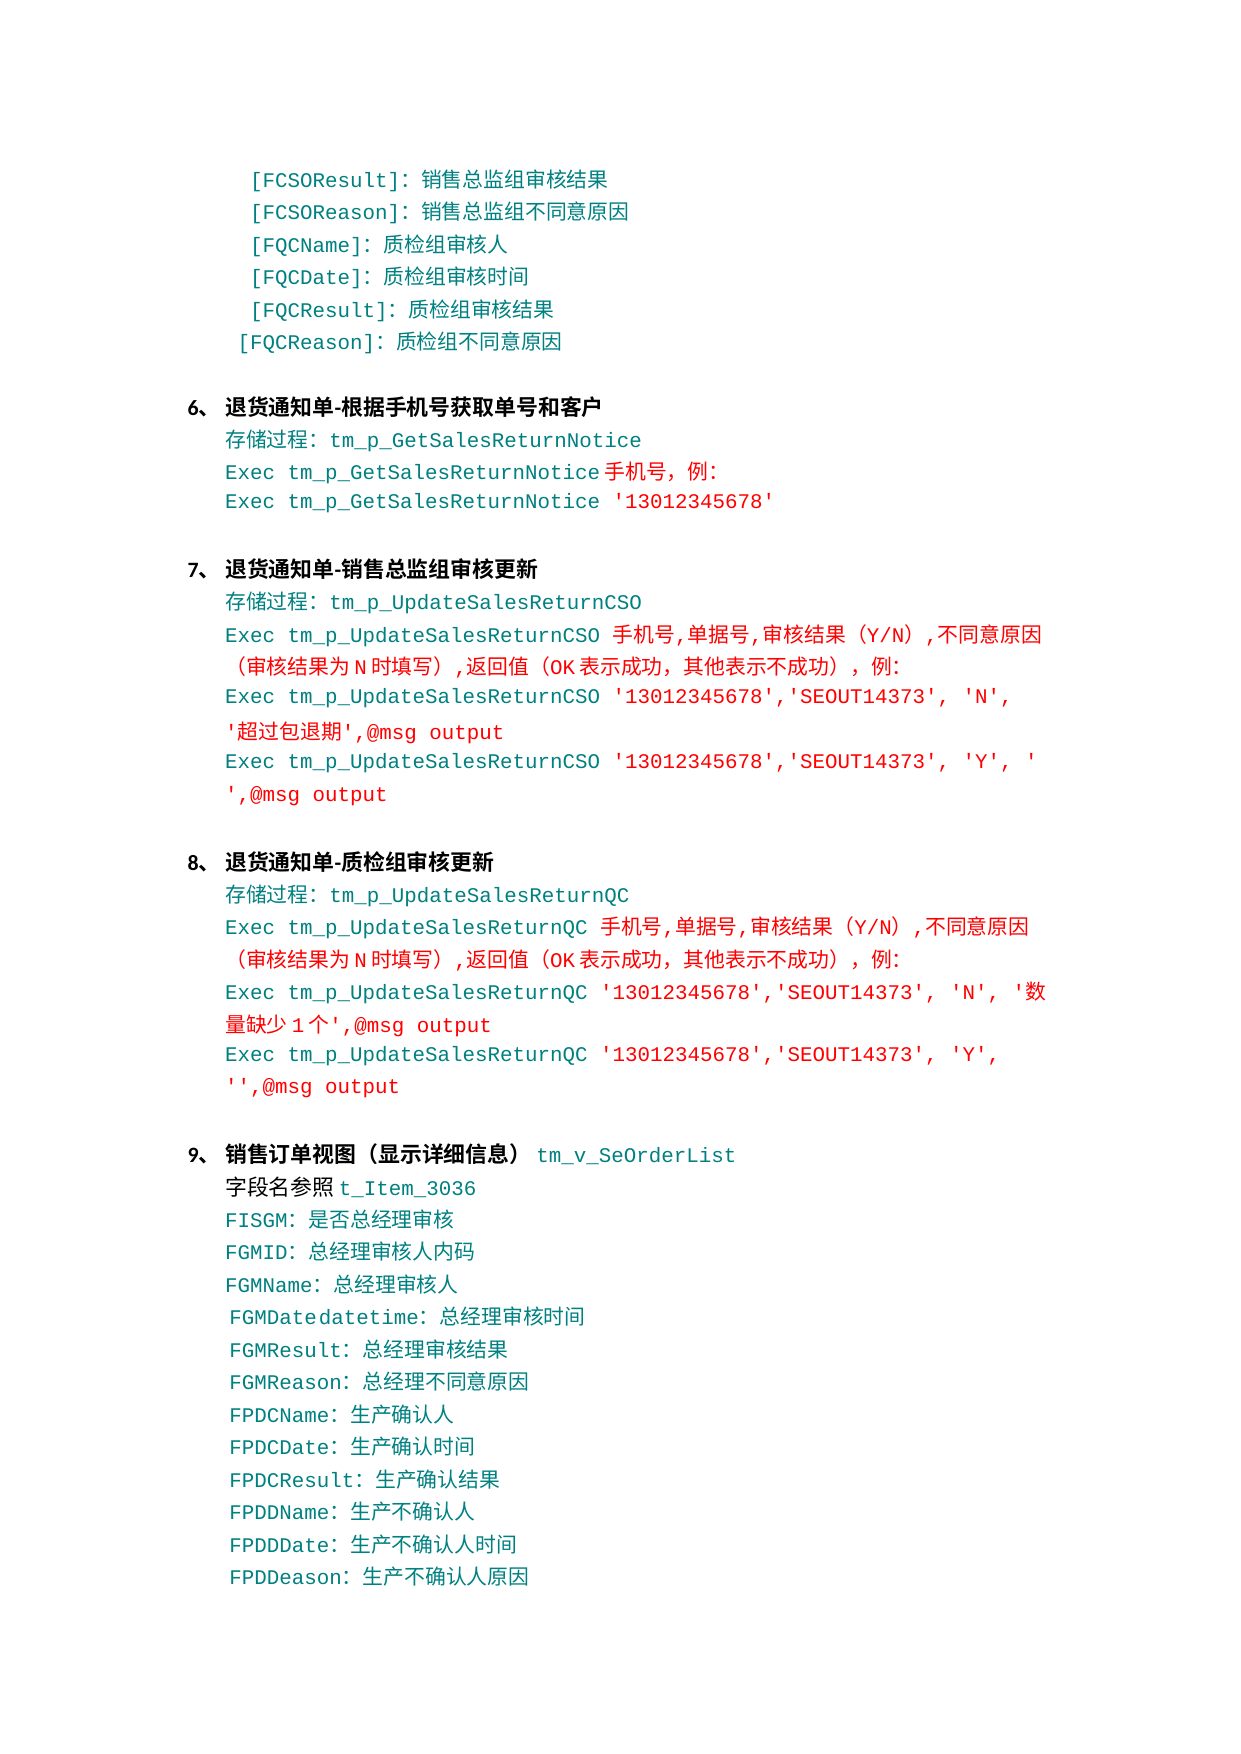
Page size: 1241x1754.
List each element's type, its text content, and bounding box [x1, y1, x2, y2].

list 存储过程：tm_p_GetSalesReturnNotice [225, 422, 1053, 454]
text [FQCName]：质检组审核人 [187, 227, 1053, 259]
list 退货通知单-质检组审核更新 [187, 844, 1053, 877]
list FPDDeason：生产不确认人原因 [187, 1559, 1053, 1592]
list 存储过程：tm_p_UpdateSalesReturnCSO [225, 584, 1053, 617]
list FPDDName：生产不确认人 [187, 1494, 1053, 1527]
list Exec tm_p_UpdateSalesReturnQC '13012345678','SEOUT14373', 'Y', '',@msg output [225, 1039, 1053, 1104]
list 字段名参照t_Item_3036 [225, 1169, 1053, 1202]
list FISGM：是否总经理审核 [225, 1202, 1053, 1234]
list Exec tm_p_UpdateSalesReturnQC '13012345678','SEOUT14373', 'N', '数量缺少1个',@msg output [225, 974, 1053, 1039]
list Exec tm_p_UpdateSalesReturnCSO '13012345678','SEOUT14373', 'N', '超过包退期',@msg output [225, 682, 1053, 747]
text [FCSOReason]：销售总监组不同意原因 [187, 194, 1053, 227]
list FPDCResult：生产确认结果 [187, 1462, 1053, 1494]
list Exec tm_p_GetSalesReturnNotice '13012345678' [225, 487, 1053, 519]
list FPDCDate：生产确认时间 [187, 1429, 1053, 1462]
list Exec tm_p_GetSalesReturnNotice手机号，例： [225, 454, 1053, 487]
list Exec tm_p_UpdateSalesReturnCSO '13012345678','SEOUT14373', 'Y', ' ',@msg output [225, 747, 1053, 812]
list FGMName：总经理审核人 [225, 1267, 1053, 1299]
list FPDDDate：生产不确认人时间 [187, 1527, 1053, 1559]
list 退货通知单-销售总监组审核更新 [187, 552, 1053, 584]
list FGMID：总经理审核人内码 [225, 1234, 1053, 1267]
list 销售订单视图（显示详细信息） tm_v_SeOrderList [187, 1137, 1053, 1169]
list FGMResult：总经理审核结果 [187, 1332, 1053, 1364]
list Exec tm_p_UpdateSalesReturnCSO 手机号,单据号,审核结果（Y/N）,不同意原因（审核结果为N时填写）,返回值（OK表示成功，其他表示不成功），例： [225, 617, 1053, 682]
text [FCSOResult]：销售总监组审核结果 [187, 162, 1053, 194]
text [FQCDate]：质检组审核时间 [187, 259, 1053, 292]
list Exec tm_p_UpdateSalesReturnQC 手机号,单据号,审核结果（Y/N）,不同意原因（审核结果为N时填写）,返回值（OK表示成功，其他表示不成功），例： [225, 909, 1053, 974]
list FGMDate datetime：总经理审核时间 [187, 1299, 1053, 1332]
list 存储过程：tm_p_UpdateSalesReturnQC [225, 877, 1053, 909]
list FPDCName：生产确认人 [187, 1397, 1053, 1429]
list 退货通知单-根据手机号获取单号和客户 [187, 389, 1053, 422]
list FGMReason：总经理不同意原因 [187, 1364, 1053, 1397]
text [FQCResult]：质检组审核结果 [187, 292, 1053, 324]
list [FQCReason]：质检组不同意原因 [225, 324, 1053, 357]
